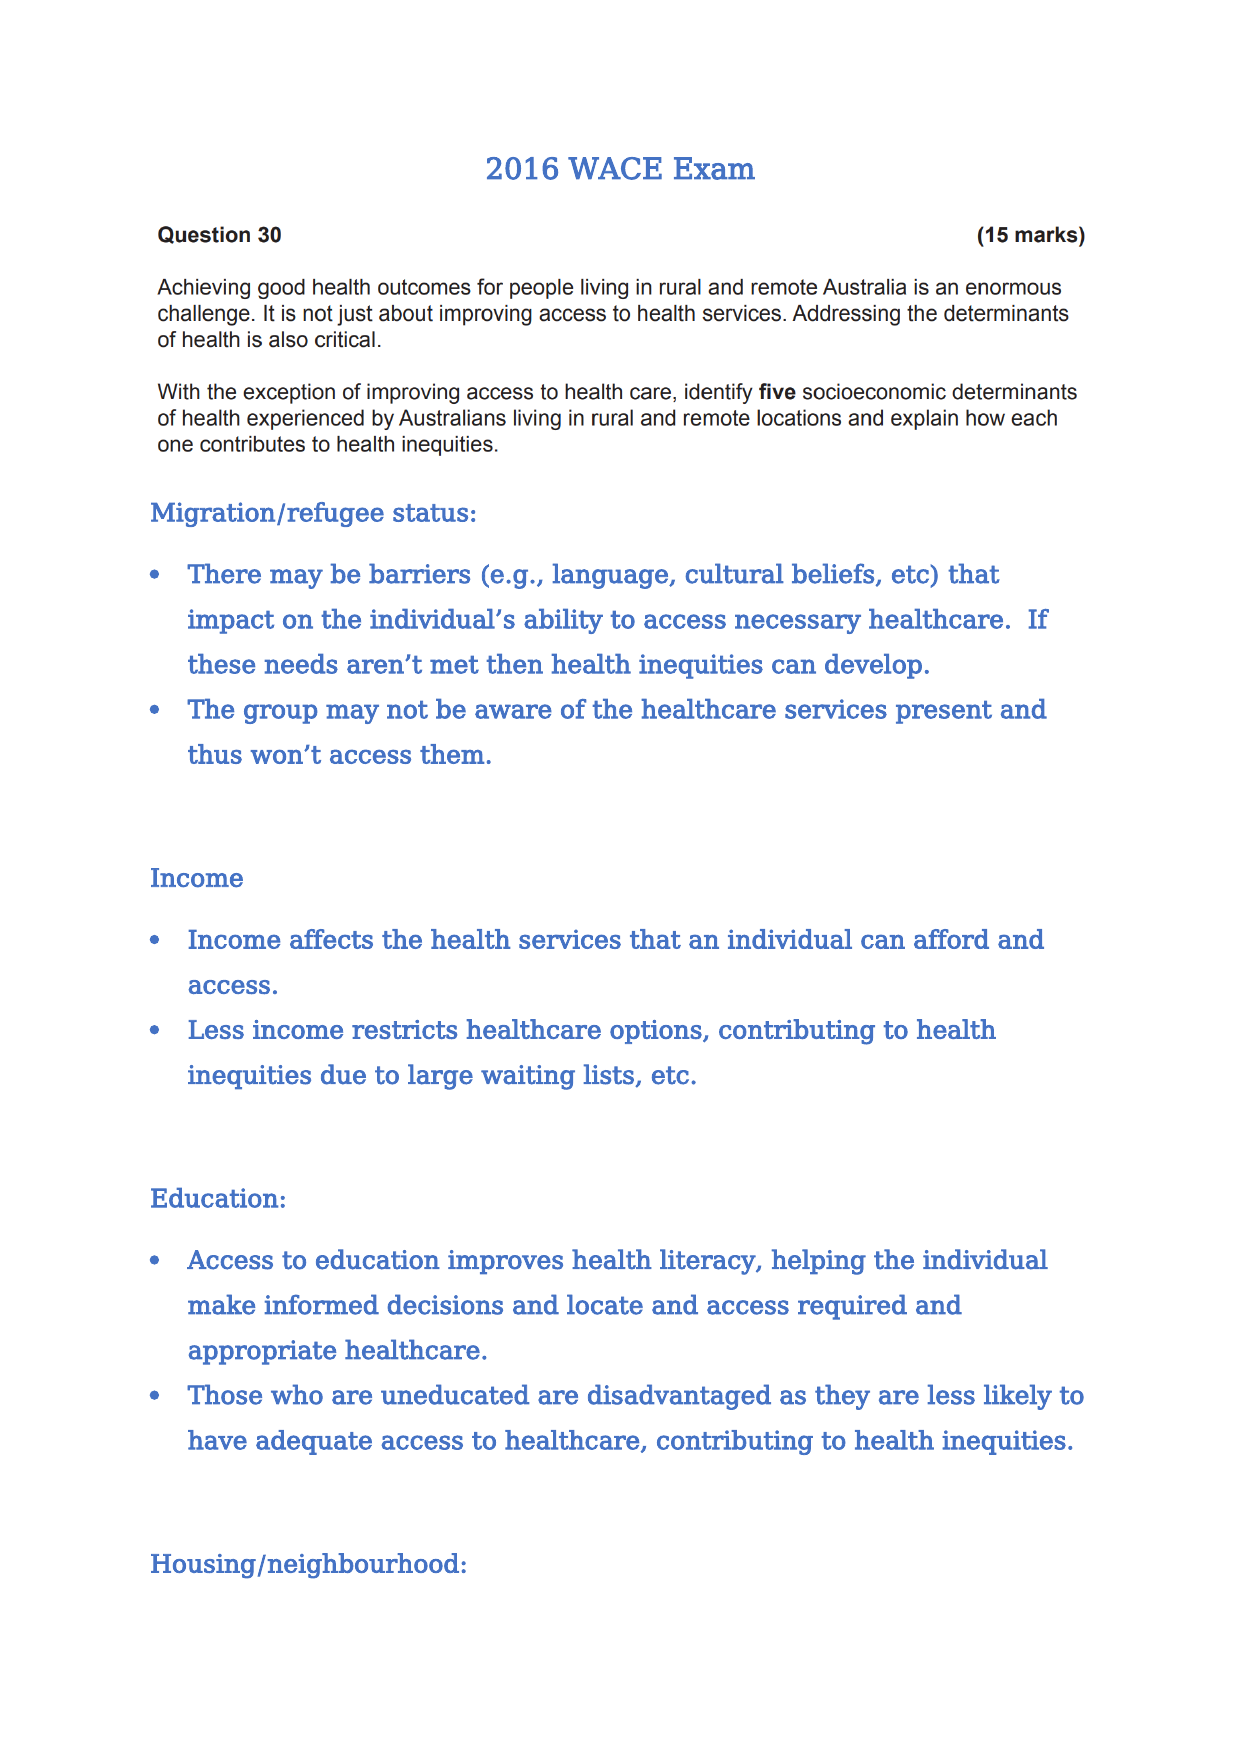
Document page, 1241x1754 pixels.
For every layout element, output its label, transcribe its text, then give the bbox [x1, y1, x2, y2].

list Less income restricts healthcare options, contributing to health inequities due to large waiting lists, etc. [150, 1014, 1090, 1089]
list Those who are uneducated are disadvantaged as they are less likely to have adequate access to healthcare, contributing to health inequities. [150, 1379, 1090, 1454]
text Income [150, 862, 1090, 892]
list The group may not be aware of the healthcare services present and thus won’t access them. [150, 693, 1090, 768]
picture [150, 219, 1091, 466]
list Income affects the health services that an individual can afford and access. [150, 923, 1090, 999]
text 2016 WACE Exam [150, 150, 1090, 185]
list Access to education improves health literacy, helping the individual make informed decisions and locate and access required and appropriate healthcare. [150, 1244, 1090, 1364]
text Education: [150, 1182, 1090, 1212]
text Housing/neighbourhood: [150, 1548, 1090, 1578]
list There may be barriers (e.g., language, cultural beliefs, etc) that impact on the individual’s ability to access necessary healthcare. If these needs aren’t met then health inequities can develop. [150, 558, 1090, 678]
text Migration/refugee status: [150, 496, 1090, 526]
